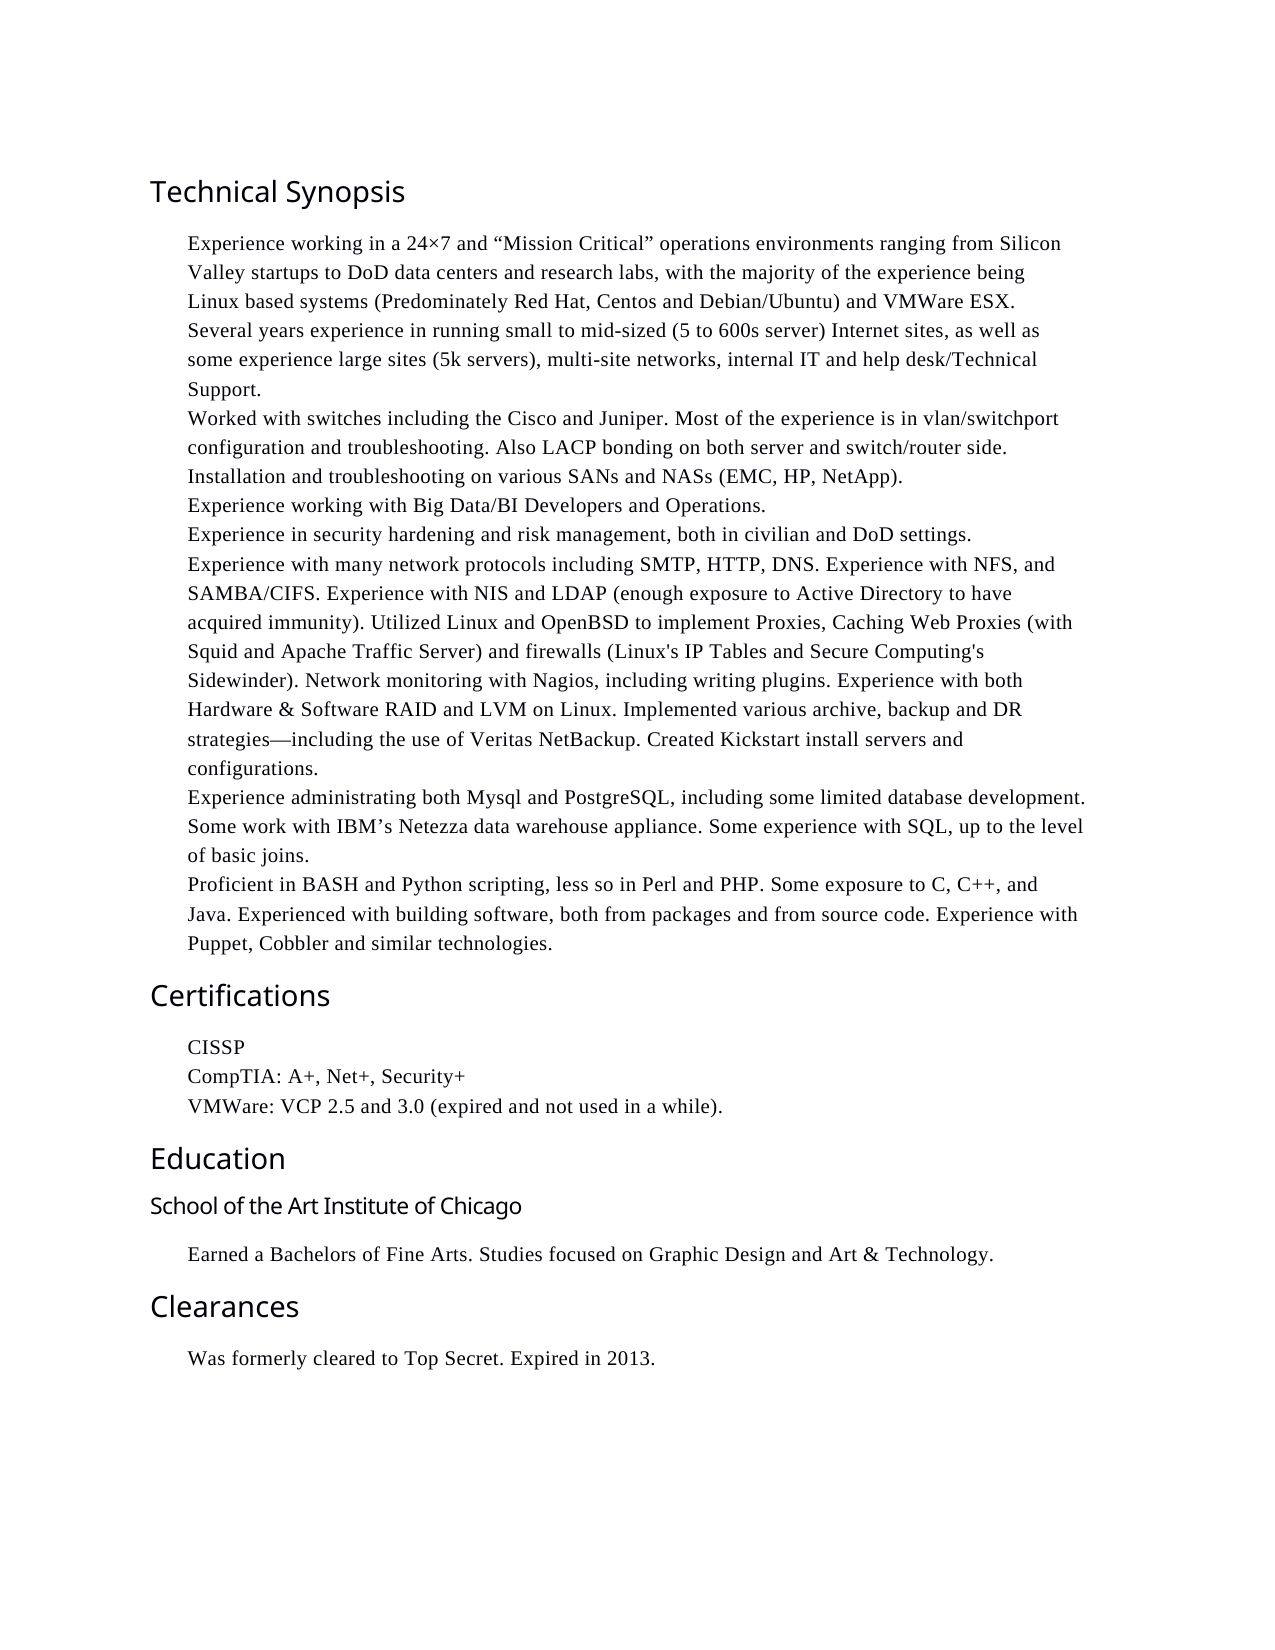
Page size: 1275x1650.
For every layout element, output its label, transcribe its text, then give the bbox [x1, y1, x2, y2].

text CompTIA: A+, Net+, Security+ [187, 1059, 1087, 1088]
text Experience working with Big Data/BI Developers and Operations. [187, 488, 1087, 517]
text Experience administrating both Mysql and PostgreSQL, including some limited database development. Some work with IBM’s Netezza data warehouse appliance. Some experience with SQL, up to the level of basic joins. [187, 780, 1087, 867]
text Several years experience in running small to mid-sized (5 to 600s server) Internet sites, as well as some experience large sites (5k servers), multi-site networks, internal IT and help desk/Technical Support. [187, 313, 1087, 401]
subtitle Technical Synopsis [150, 171, 1125, 211]
subtitle Certifications [150, 976, 1125, 1015]
text Proficient in BASH and Python scripting, less so in Perl and PHP. Some exposure to C, C++, and Java. Experienced with building software, both from packages and from source code. Experience with Puppet, Cobbler and similar technologies. [187, 867, 1087, 955]
subtitle Education [150, 1138, 1125, 1178]
text VMWare: VCP 2.5 and 3.0 (expired and not used in a while). [187, 1088, 1087, 1118]
text Experience in security hardening and risk management, both in civilian and DoD settings. [187, 517, 1087, 546]
text Worked with switches including the Cisco and Juniper. Most of the experience is in vlan/switchport configuration and troubleshooting. Also LACP bonding on both server and switch/router side. [187, 401, 1087, 459]
text Experience working in a 24×7 and “Mission Critical” operations environments ranging from Silicon Valley startups to DoD data centers and research labs, with the majority of the experience being Linux based systems (Predominately Red Hat, Centos and Debian/Ubuntu) and VMWare ESX. [187, 226, 1087, 313]
text Was formerly cleared to Top Secret. Expired in 2013. [187, 1341, 1087, 1370]
text CISSP [187, 1030, 1087, 1059]
text Earned a Bachelors of Fine Arts. Studies focused on Graphic Design and Art & Technology. [187, 1236, 1087, 1266]
subtitle Clearances [150, 1286, 1125, 1326]
text Installation and troubleshooting on various SANs and NASs (EMC, HP, NetApp). [187, 459, 1087, 488]
subtitle School of the Art Institute of Chicago [150, 1190, 1125, 1221]
text Experience with many network protocols including SMTP, HTTP, DNS. Experience with NFS, and SAMBA/CIFS. Experience with NIS and LDAP (enough exposure to Active Directory to have acquired immunity). Utilized Linux and OpenBSD to implement Proxies, Caching Web Proxies (with Squid and Apache Traffic Server) and firewalls (Linux's IP Tables and Secure Computing's Sidewinder). Network monitoring with Nagios, including writing plugins. Experience with both Hardware & Software RAID and LVM on Linux. Implemented various archive, backup and DR strategies—including the use of Veritas NetBackup. Created Kickstart install servers and configurations. [187, 546, 1087, 780]
